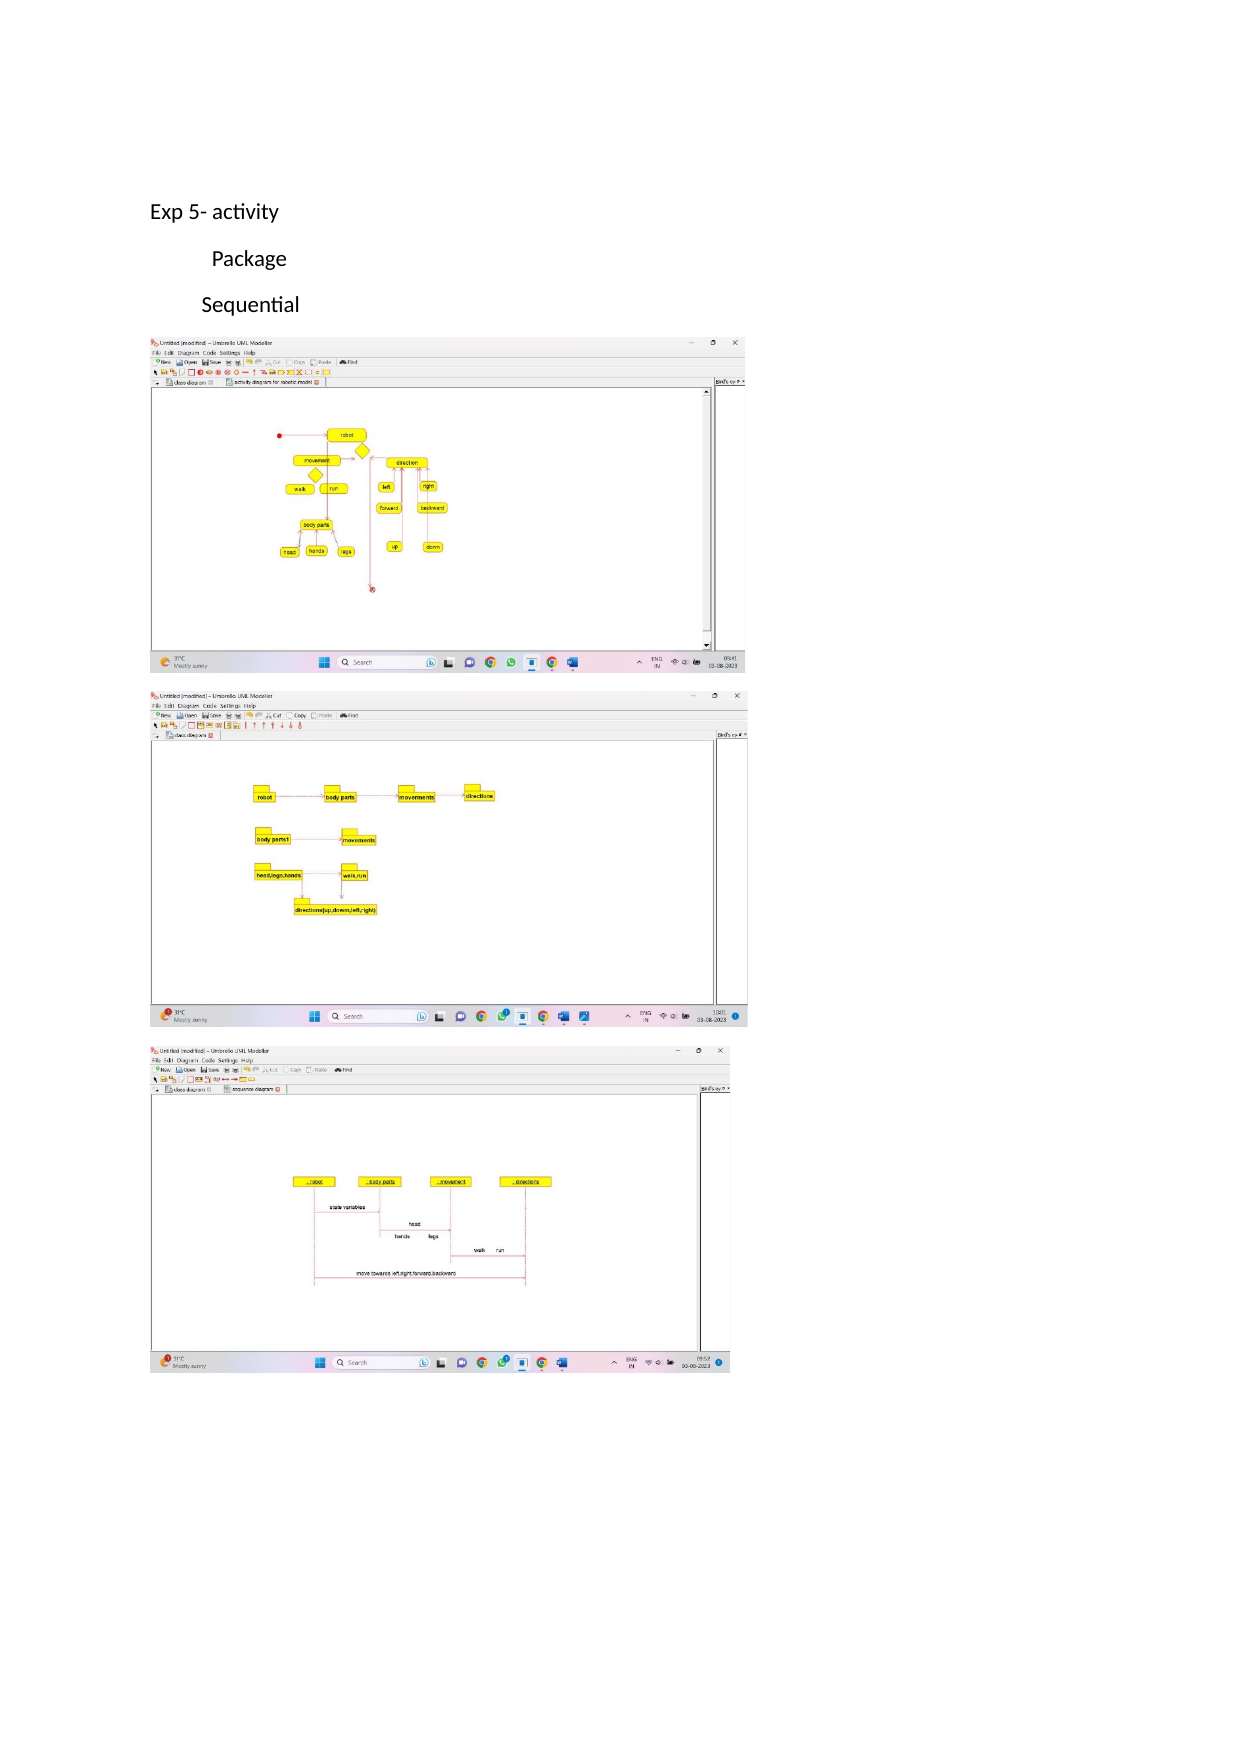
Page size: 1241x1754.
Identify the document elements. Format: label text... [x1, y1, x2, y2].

text Package [150, 244, 1090, 272]
text Exp 5- activity [150, 197, 1090, 225]
picture [150, 337, 746, 673]
picture [150, 691, 748, 1027]
picture [150, 1046, 731, 1373]
text Sequential [150, 291, 1090, 319]
